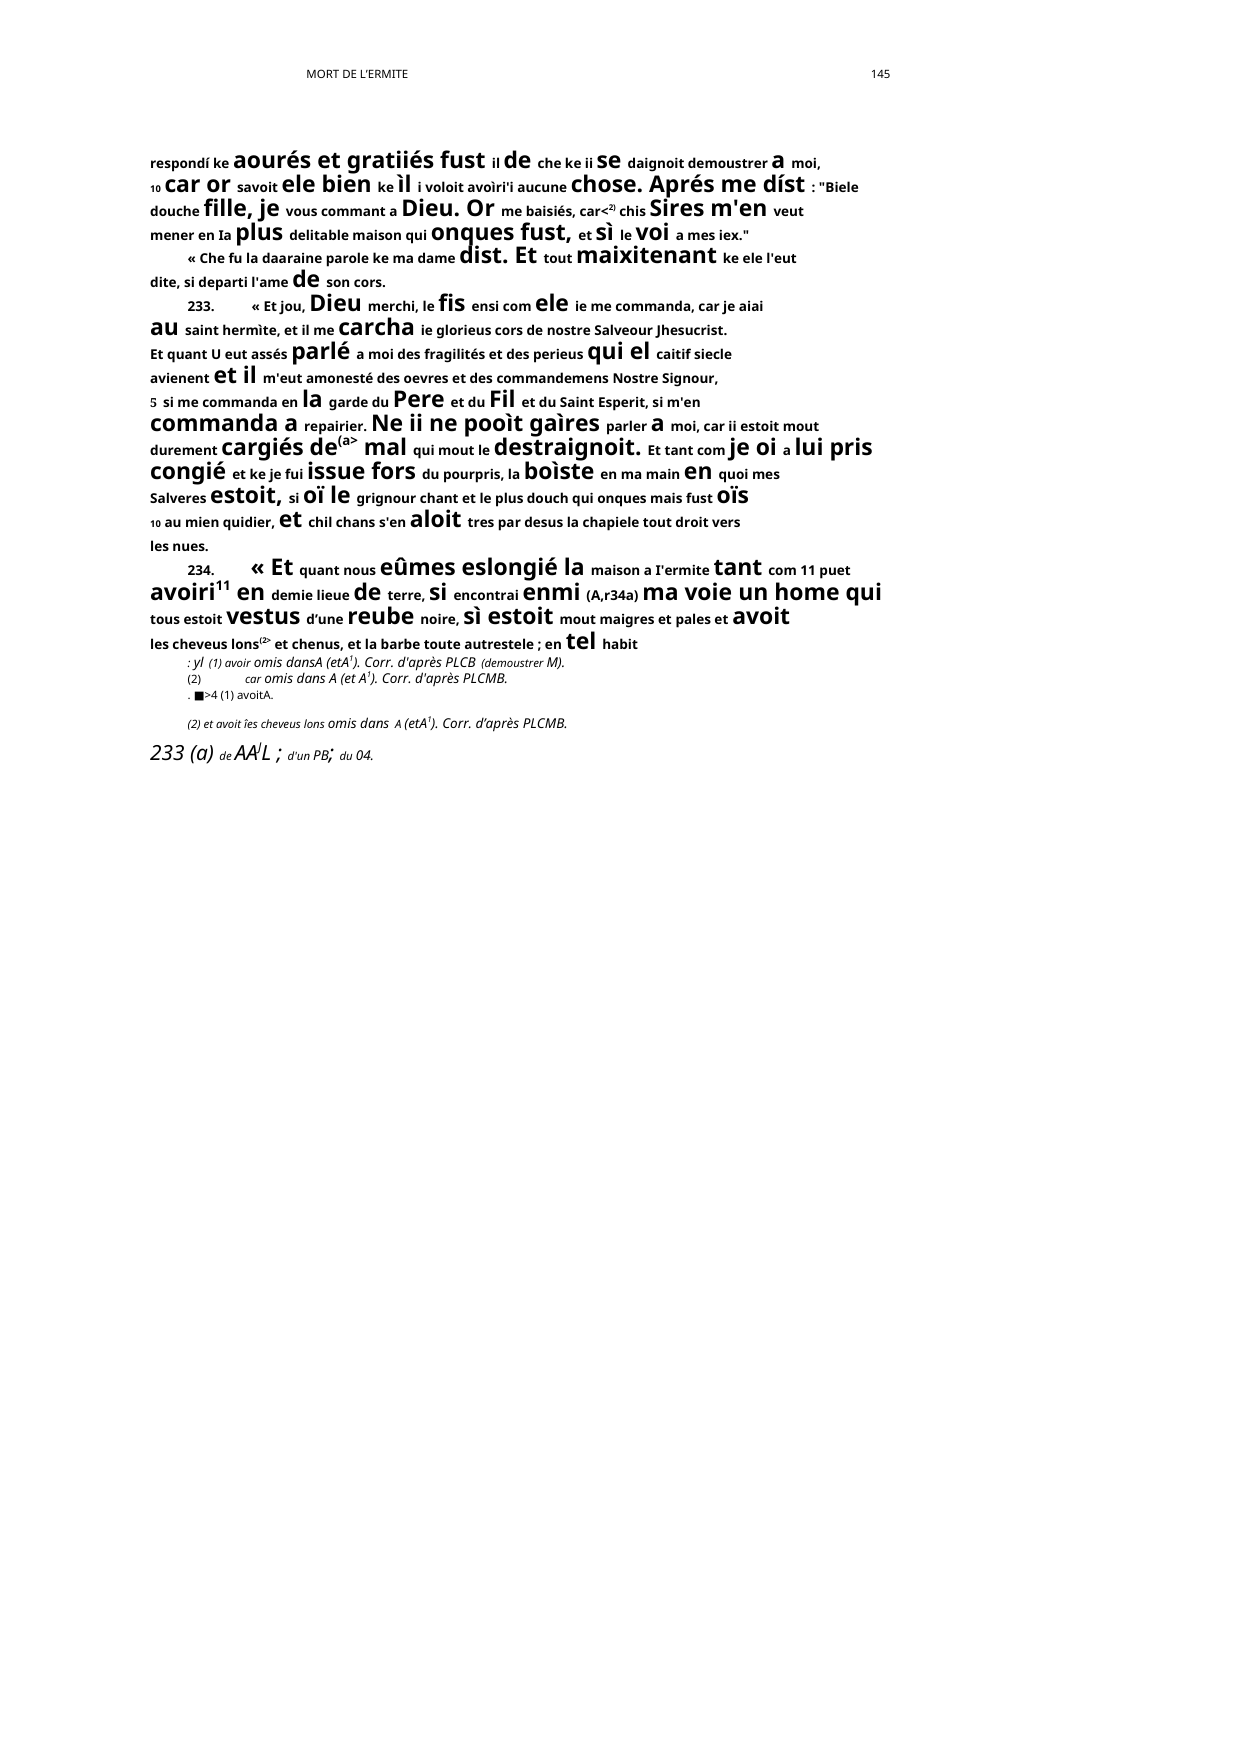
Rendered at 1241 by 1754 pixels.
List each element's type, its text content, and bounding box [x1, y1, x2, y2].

list « Et quant nous eûmes eslongié la maison a I'ermite tant com 11 puet avoiri11 en demie lieue de terre, si encontrai enmi (A,r34a) ma voie un home qui tous estoit vestus d’une reube noire, sì estoit mout maigres et pales et avoit les cheveus lons(2> et chenus, et la barbe toute autrestele ; en tel habit [150, 556, 1090, 654]
list « Et jou, Dieu merchi, le fis ensi com ele ie me commanda, car je aiai au saint hermìte, et il me carcha ie glorieus cors de nostre Salveour Jhesucrist. Et quant U eut assés parlé a moi des fragilités et des perieus qui el caitif siecle avienent et il m'eut amonesté des oevres et des commandemens Nostre Signour, [150, 293, 1090, 388]
list car omis dans A (et A1). Corr. d'après PLCMB. [150, 670, 1090, 686]
text : yl (1) avoir omis dansA (etA1). Corr. d'après PLCB (demoustrer M). [150, 654, 1090, 670]
text 5 si me commanda en la garde du Pere et du Fil et du Saint Esperit, si m'en commanda a repairier. Ne ii ne pooìt gaìres parler a moi, car ii estoit mout durement cargiés de(a> mal qui mout le destraignoit. Et tant com je oi a lui pris congié et ke je fui issue fors du pourpris, la boìste en ma main en quoi mes Salveres estoit, si oï le grignour chant et le plus douch qui onques mais fust oïs 10 au mien quidier, et chil chans s'en aloit tres par desus la chapiele tout droit vers les nues. [150, 388, 1090, 556]
text . ■>4 (1) avoitA. [150, 686, 1090, 702]
text « Che fu la daaraine parole ke ma dame dist. Et tout maixitenant ke ele l'eut dite, si departi l'ame de son cors. [150, 245, 1090, 293]
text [150, 149, 1090, 245]
text (2) et avoit îes cheveus lons omis dans A (etA1). Corr. d’après PLCMB. 233 (a) de AAJL ; d'un PB; du 04. [150, 702, 1090, 767]
